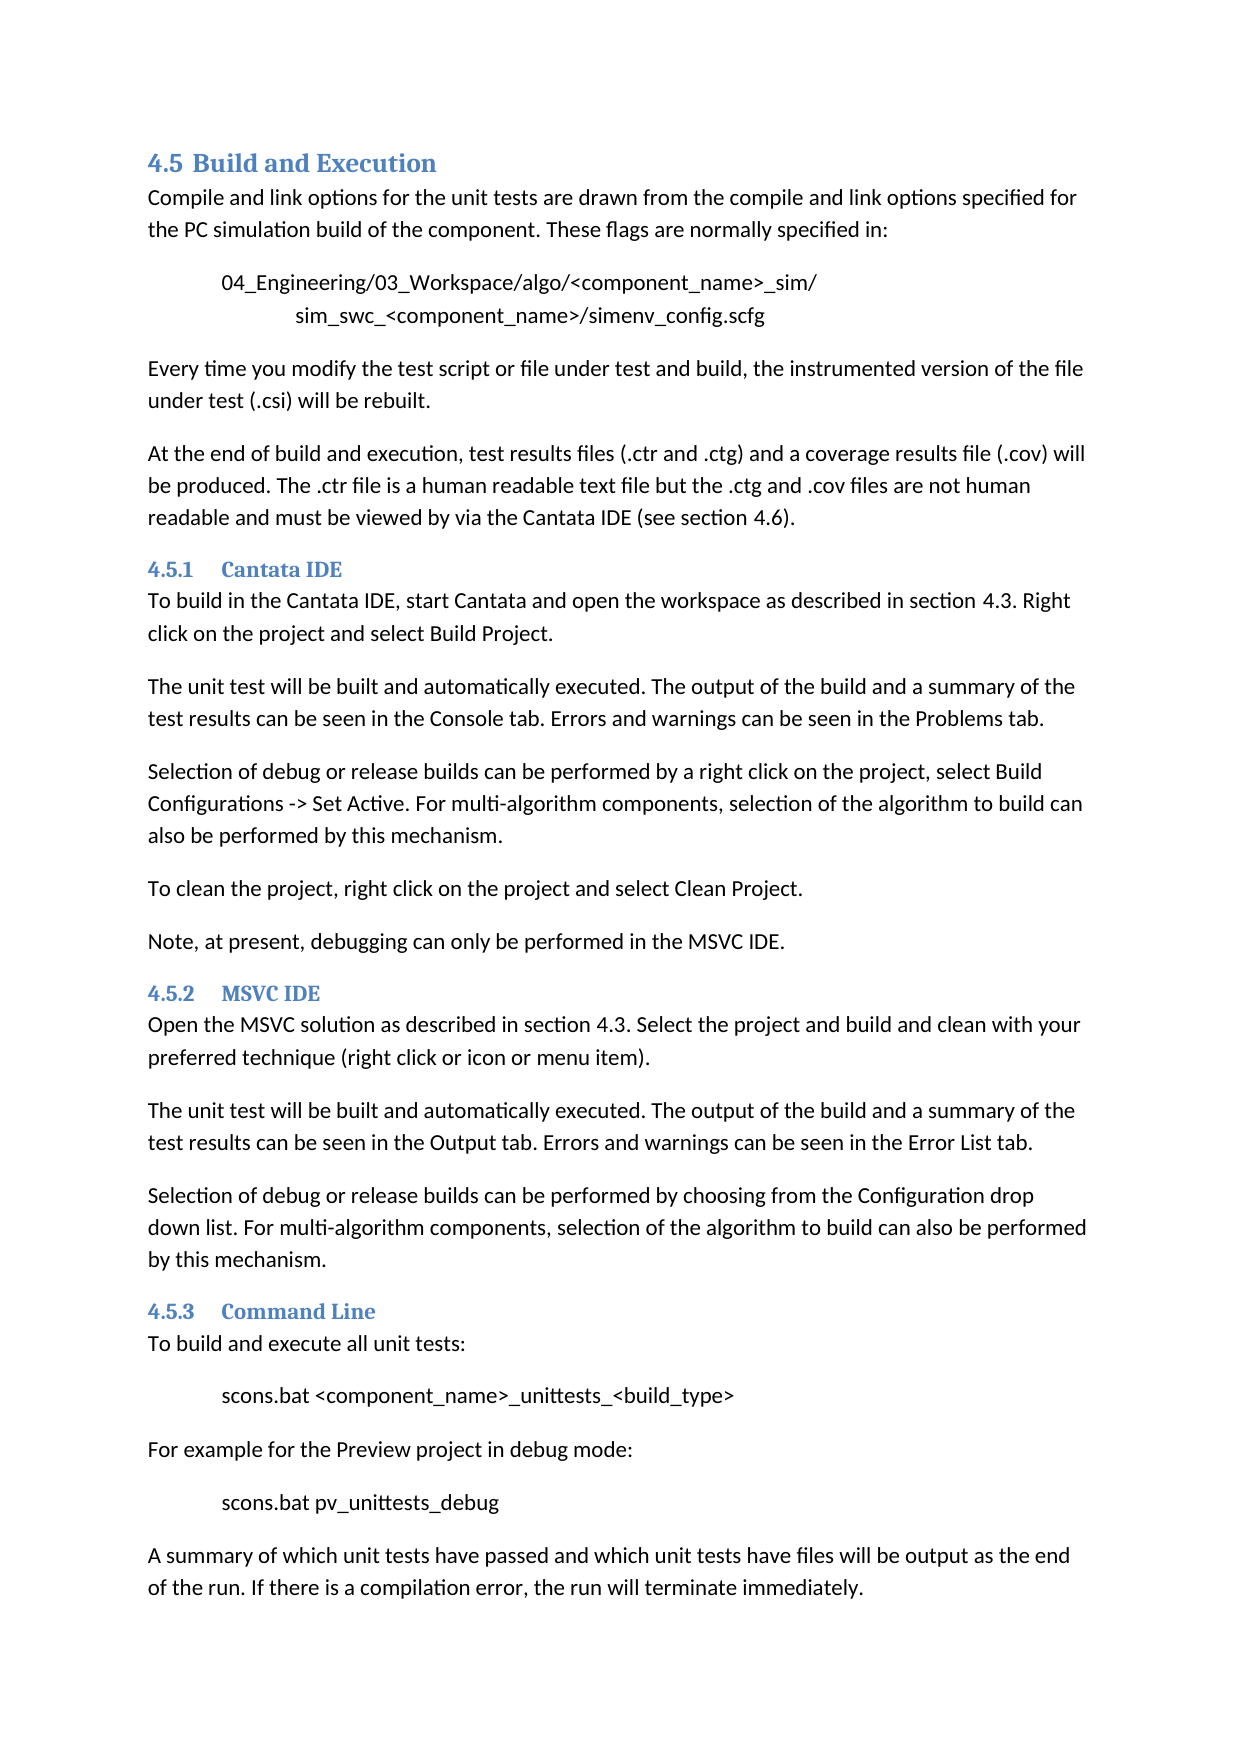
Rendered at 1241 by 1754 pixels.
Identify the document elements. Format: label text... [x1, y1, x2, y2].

text scons.bat <component_name>_unittests_<build_type> [148, 1382, 1093, 1410]
text To build and execute all unit tests: [148, 1329, 1093, 1357]
subtitle Cantata IDE [148, 556, 1093, 583]
subtitle Command Line [148, 1298, 1093, 1325]
text Note, at present, debugging can only be performed in the MSVC IDE. [148, 927, 1093, 955]
text To build in the Cantata IDE, start Cantata and open the workspace as described in section 4.2. Right click on the project and select Build Project. [148, 587, 1093, 647]
text The unit test will be built and automatically executed. The output of the build and a summary of the test results can be seen in the Console tab. Errors and warnings can be seen in the Problems tab. [148, 672, 1093, 732]
text Every time you modify the test script or file under test and build, the instrumented version of the file under test (.csi) will be rebuilt. [148, 354, 1093, 414]
subtitle Build and Execution [148, 148, 1093, 179]
text scons.bat pv_unittests_debug [148, 1488, 1093, 1516]
text For example for the Preview project in debug mode: [148, 1435, 1093, 1463]
text Open the MSVC solution as described in section 4.2. Select the project and build and clean with your preferred technique (right click or icon or menu item). [148, 1011, 1093, 1071]
text Selection of debug or release builds can be performed by a right click on the project, select Build Configurations -> Set Active. For multi-algorithm components, selection of the algorithm to build can also be performed by this mechanism. [148, 757, 1093, 849]
text Selection of debug or release builds can be performed by choosing from the Configuration drop down list. For multi-algorithm components, selection of the algorithm to build can also be performed by this mechanism. [148, 1181, 1093, 1273]
text Compile and link options for the unit tests are drawn from the compile and link options specified for the PC simulation build of the component. These flags are normally specified in: [148, 183, 1093, 243]
text A summary of which unit tests have passed and which unit tests have files will be output as the end of the run. If there is a compilation error, the run will terminate immediately. [148, 1541, 1093, 1601]
text The unit test will be built and automatically executed. The output of the build and a summary of the test results can be seen in the Output tab. Errors and warnings can be seen in the Error List tab. [148, 1096, 1093, 1156]
text To clean the project, right click on the project and select Clean Project. [148, 874, 1093, 902]
subtitle MSVC IDE [148, 980, 1093, 1007]
text 04_Engineering/03_Workspace/algo/<component_name>_sim/ sim_swc_<component_name>/simenv_config.scfg [148, 268, 1093, 329]
text At the end of build and execution, test results files (.ctr and .ctg) and a coverage results file (.cov) will be produced. The .ctr file is a human readable text file but the .ctg and .cov files are not human readable and must be viewed by via the Cantata IDE (see section 4.6). [148, 439, 1093, 531]
